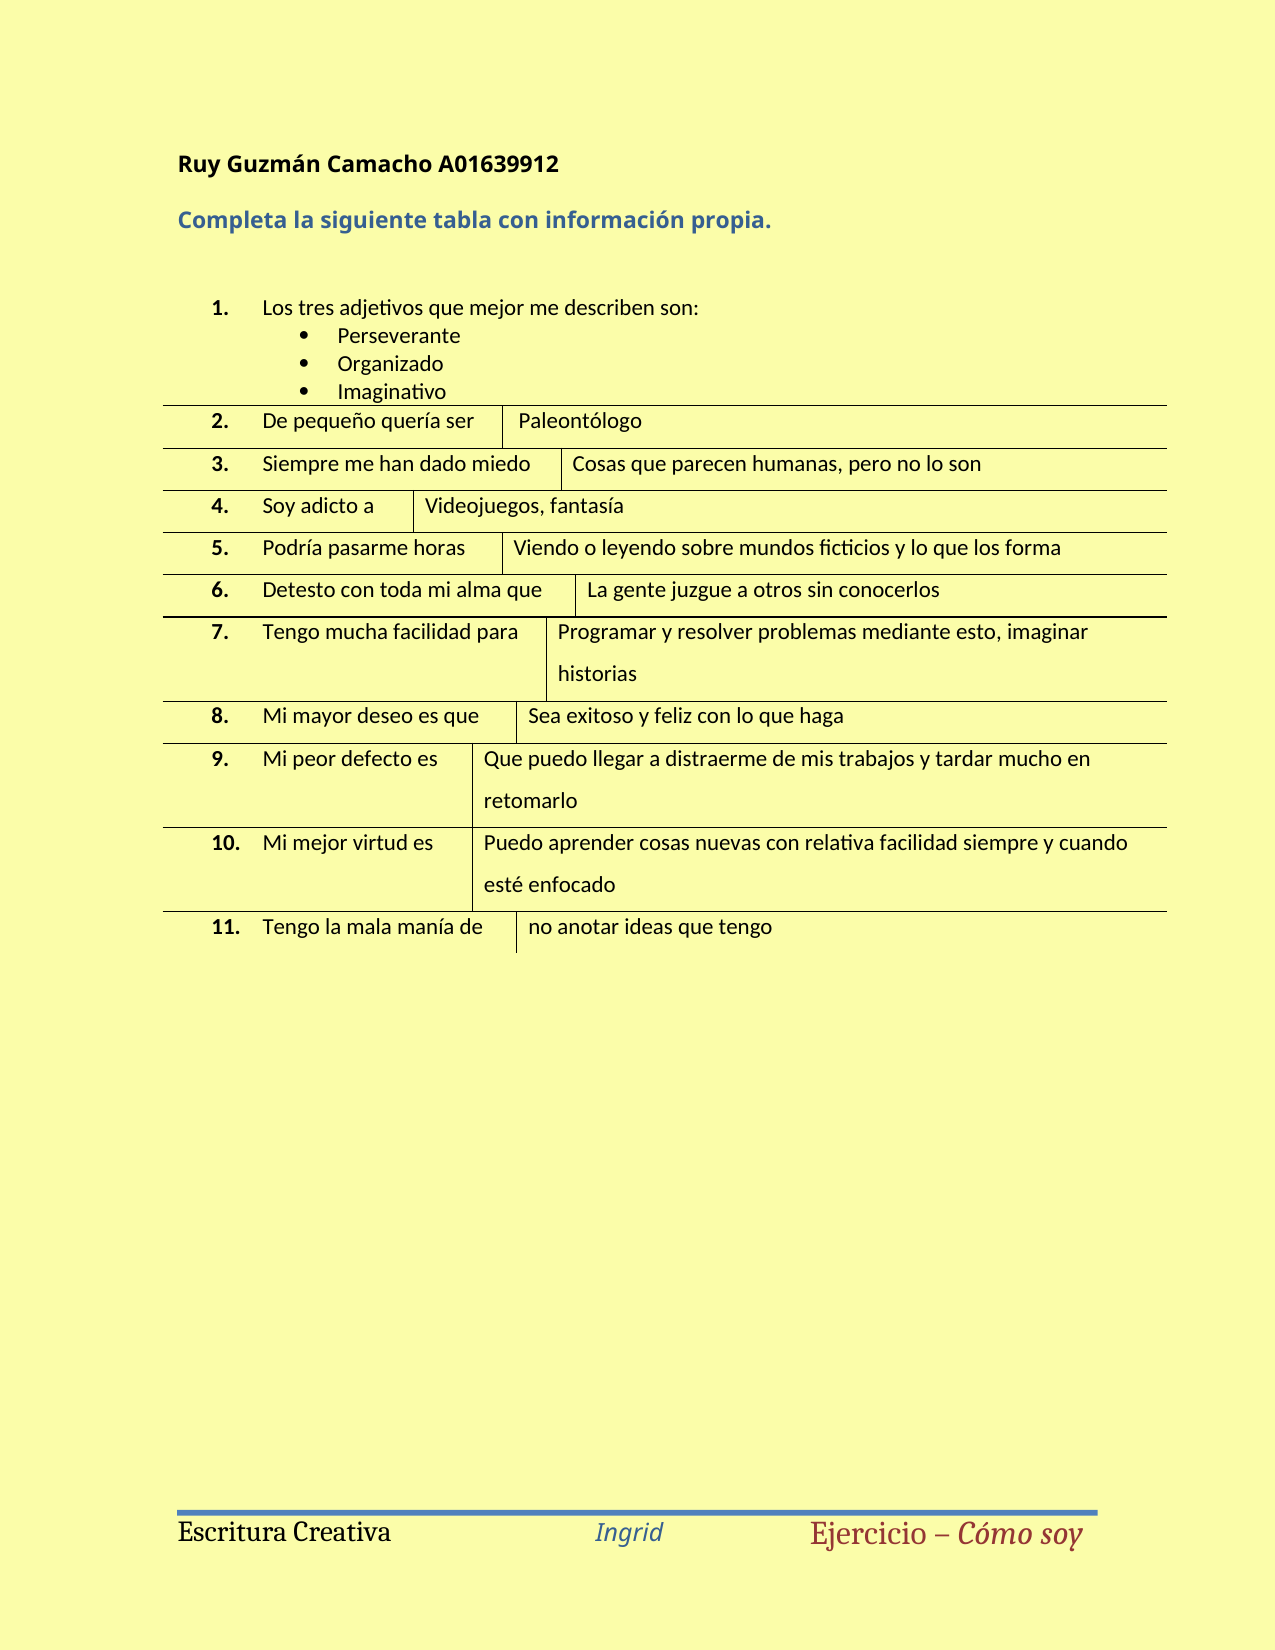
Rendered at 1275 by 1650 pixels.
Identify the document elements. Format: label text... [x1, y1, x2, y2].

text Ruy Guzmán Camacho A01639912 [177, 148, 1098, 179]
table_cell Cosas que parecen humanas, pero no lo son [562, 449, 1167, 490]
table_cell Mi mayor deseo es que [251, 702, 516, 743]
table_cell [163, 533, 251, 574]
table_cell [163, 912, 251, 953]
table_cell [163, 575, 251, 616]
table_cell [163, 491, 251, 532]
table_cell Viendo o leyendo sobre mundos ficticios y lo que los forma [503, 533, 1167, 574]
table_cell Detesto con toda mi alma que [251, 575, 575, 616]
table_cell Programar y resolver problemas mediante esto, imaginar historias [547, 618, 1167, 701]
table_cell Sea exitoso y feliz con lo que haga [517, 702, 1167, 743]
table_header [163, 293, 251, 405]
table_cell De pequeño quería ser [251, 406, 502, 448]
table_cell Podría pasarme horas [251, 533, 502, 574]
table_cell Mi mejor virtud es [251, 828, 472, 911]
table_cell [163, 744, 251, 827]
table_cell Tengo mucha facilidad para [251, 618, 546, 701]
table_cell [163, 618, 251, 701]
text Completa la siguiente tabla con información propia. [177, 204, 1098, 236]
table_cell Siempre me han dado miedo [251, 449, 561, 490]
table_cell [163, 406, 251, 448]
table_cell Puedo aprender cosas nuevas con relativa facilidad siempre y cuando esté enfocado [473, 828, 1167, 911]
table_cell Tengo la mala manía de [251, 912, 516, 953]
table_cell [163, 702, 251, 743]
table_cell [163, 449, 251, 490]
table_header Los tres adjetivos que mejor me describen son: Perseverante Organizado Imaginativo [251, 293, 1167, 405]
table_cell Que puedo llegar a distraerme de mis trabajos y tardar mucho en retomarlo [473, 744, 1167, 827]
table_cell no anotar ideas que tengo [517, 912, 1167, 953]
table_cell [163, 828, 251, 911]
table_cell Mi peor defecto es [251, 744, 472, 827]
table_cell Paleontólogo [503, 406, 1167, 448]
table_cell Videojuegos, fantasía [414, 491, 1167, 532]
table_cell Soy adicto a [251, 491, 413, 532]
table_cell La gente juzgue a otros sin conocerlos [576, 575, 1167, 616]
